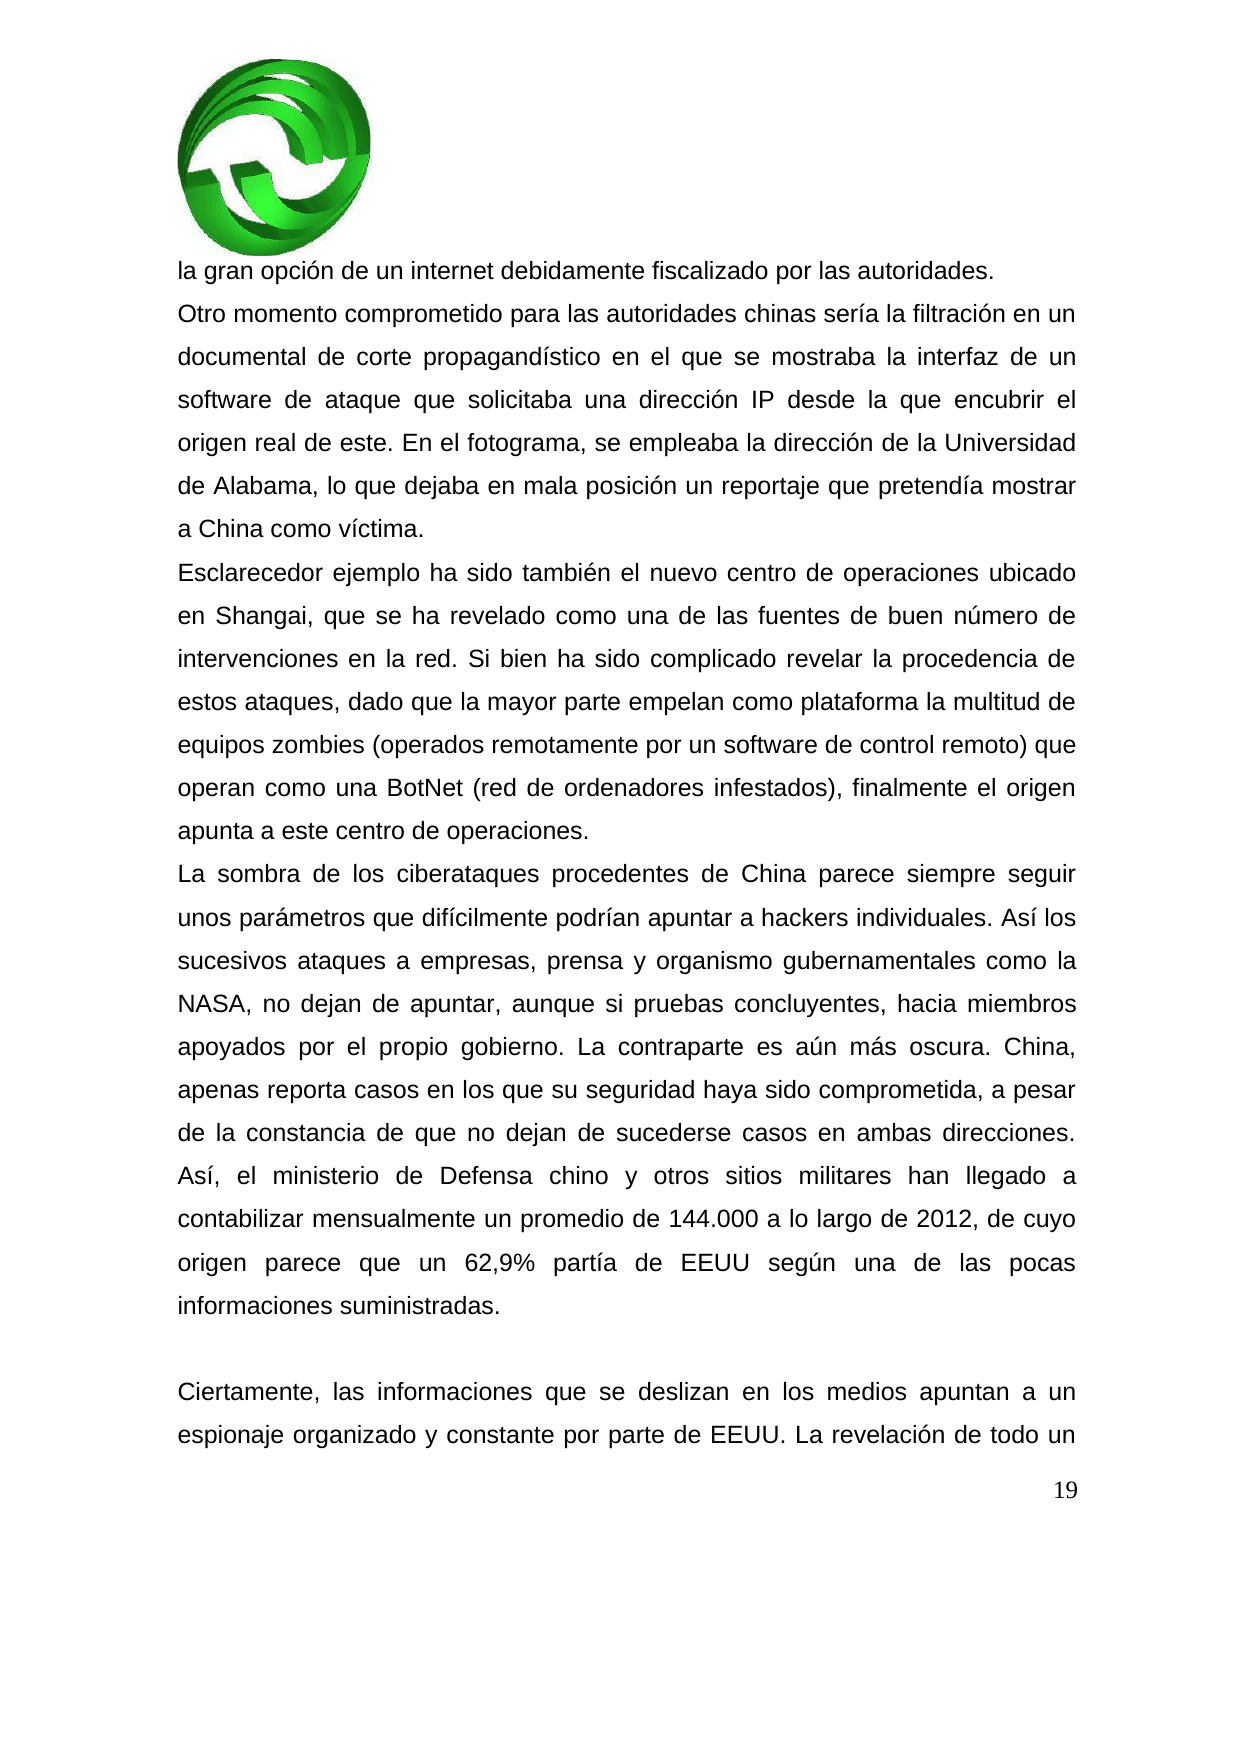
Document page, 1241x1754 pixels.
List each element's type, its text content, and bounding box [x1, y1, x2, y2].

text Otro momento comprometido para las autoridades chinas sería la filtración en un documental de corte propagandístico en el que se mostraba la interfaz de un software de ataque que solicitaba una dirección IP desde la que encubrir el origen real de este. En el fotograma, se empleaba la dirección de la Universidad de Alabama, lo que dejaba en mala posición un reportaje que pretendía mostrar a China como víctima. [177, 299, 1078, 543]
text La sombra de los ciberataques procedentes de China parece siempre seguir unos parámetros que difícilmente podrían apuntar a hackers individuales. Así los sucesivos ataques a empresas, prensa y organismo gubernamentales como la NASA, no dejan de apuntar, aunque si pruebas concluyentes, hacia miembros apoyados por el propio gobierno. La contraparte es aún más oscura. China, apenas reporta casos en los que su seguridad haya sido comprometida, a pesar de la constancia de que no dejan de sucederse casos en ambas direcciones. Así, el ministerio de Defensa chino y otros sitios militares han llegado a contabilizar mensualmente un promedio de 144.000 a lo largo de 2012, de cuyo origen parece que un 62,9% partía de EEUU según una de las pocas informaciones suministradas. [177, 859, 1078, 1319]
picture [177, 59, 441, 256]
text Esclarecedor ejemplo ha sido también el nuevo centro de operaciones ubicado en Shangai, que se ha revelado como una de las fuentes de buen número de intervenciones en la red. Si bien ha sido complicado revelar la procedencia de estos ataques, dado que la mayor parte empelan como plataforma la multitud de equipos zombies (operados remotamente por un software de control remoto) que operan como una BotNet (red de ordenadores infestados), finalmente el origen apunta a este centro de operaciones. [177, 558, 1078, 845]
